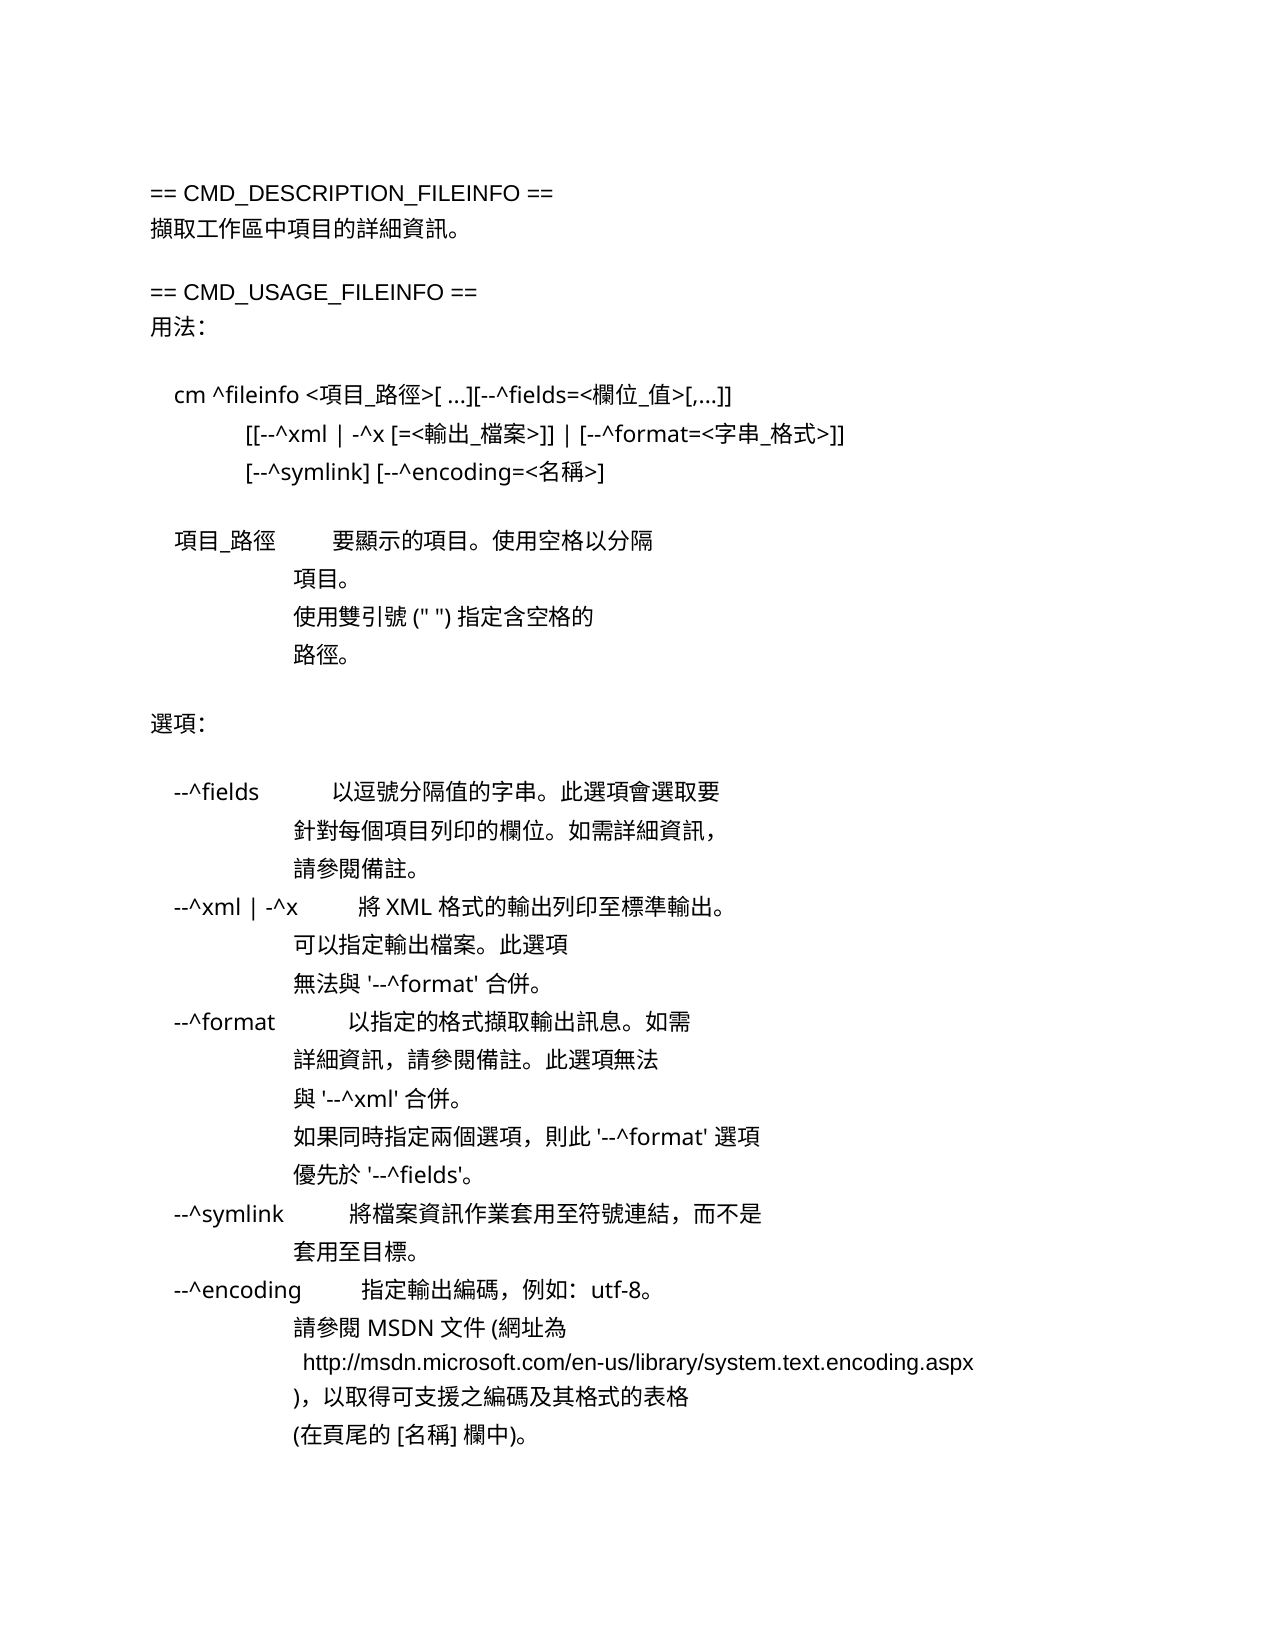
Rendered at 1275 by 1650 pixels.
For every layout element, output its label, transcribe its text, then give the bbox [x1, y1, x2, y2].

text cm ^fileinfo <項目_路徑>[ ...][--^fields=<欄位_值>[,...]] [150, 377, 1125, 411]
text 如果同時指定兩個選項，則此 '--^format' 選項 [150, 1119, 1125, 1152]
text 無法與 '--^format' 合併。 [150, 966, 1125, 999]
text 項目_路徑 要顯示的項目。使用空格以分隔 [150, 522, 1125, 556]
text [[--^xml | -^x [=<輸出_檔案>]] | [--^format=<字串_格式>]] [150, 416, 1125, 449]
text 選項： [150, 706, 1125, 739]
text 套用至目標。 [150, 1234, 1125, 1267]
text 請參閱 MSDN 文件 (網址為 [150, 1310, 1125, 1344]
text 請參閱備註。 [150, 851, 1125, 884]
text (在頁尾的 [名稱] 欄中)。 [150, 1417, 1125, 1451]
text 路徑。 [150, 637, 1125, 671]
text http://msdn.microsoft.com/en-us/library/system.text.encoding.aspx [150, 1349, 1125, 1375]
text == CMD_DESCRIPTION_FILEINFO == [150, 180, 1125, 207]
text 詳細資訊，請參閱備註。此選項無法 [150, 1042, 1125, 1075]
text 擷取工作區中項目的詳細資訊。 [150, 210, 1125, 244]
text --^fields 以逗號分隔值的字串。此選項會選取要 [150, 774, 1125, 807]
text [--^symlink] [--^encoding=<名稱>] [150, 454, 1125, 487]
text 針對每個項目列印的欄位。如需詳細資訊， [150, 812, 1125, 846]
text --^xml | -^x 將 XML 格式的輸出列印至標準輸出。 [150, 889, 1125, 922]
text 可以指定輸出檔案。此選項 [150, 927, 1125, 961]
text )，以取得可支援之編碼及其格式的表格 [150, 1379, 1125, 1412]
text --^format 以指定的格式擷取輸出訊息。如需 [150, 1004, 1125, 1037]
text 項目。 [150, 561, 1125, 594]
text 與 '--^xml' 合併。 [150, 1080, 1125, 1114]
text 優先於 '--^fields'。 [150, 1157, 1125, 1190]
text --^encoding 指定輸出編碼，例如：utf-8。 [150, 1272, 1125, 1305]
text --^symlink 將檔案資訊作業套用至符號連結，而不是 [150, 1195, 1125, 1229]
text 使用雙引號 (" ") 指定含空格的 [150, 599, 1125, 632]
text 用法： [150, 309, 1125, 342]
text == CMD_USAGE_FILEINFO == [150, 279, 1125, 305]
